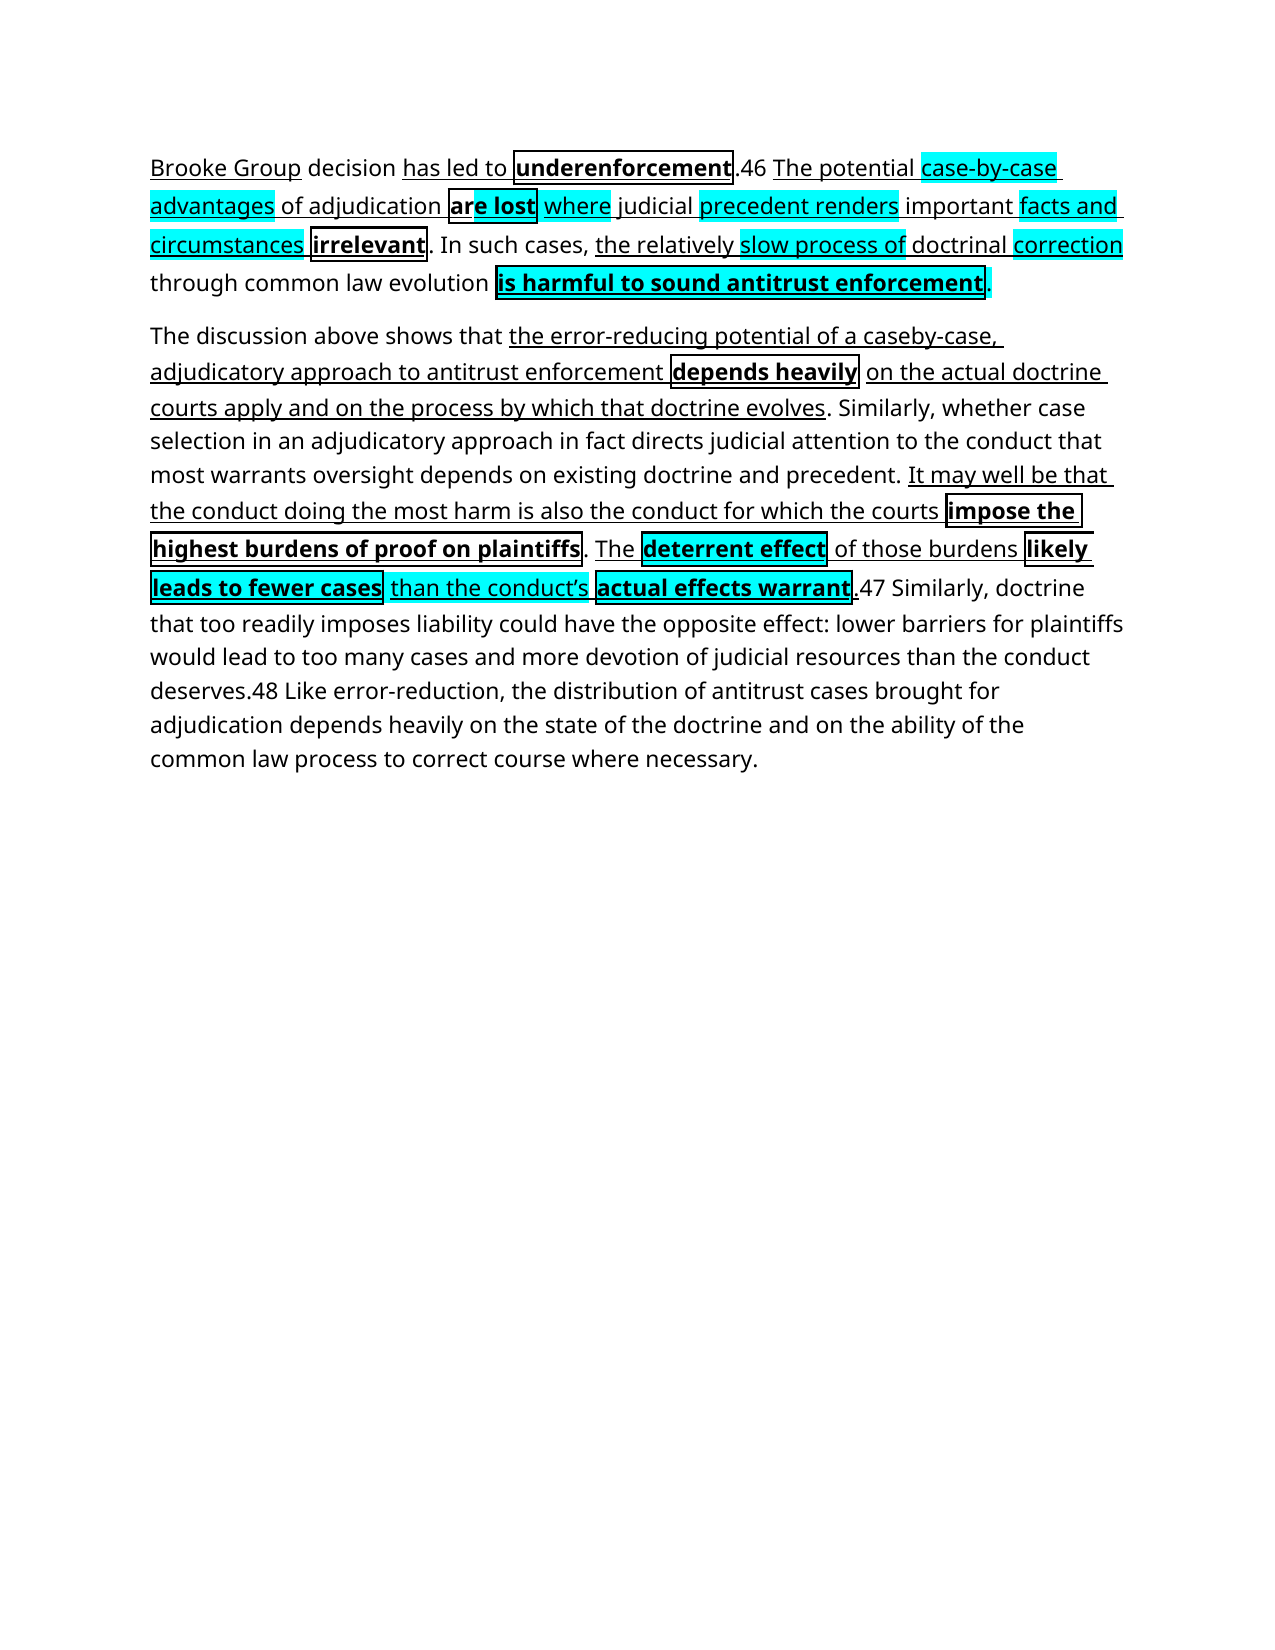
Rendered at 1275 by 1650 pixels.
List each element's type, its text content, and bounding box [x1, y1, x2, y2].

text The discussion above shows that the error-reducing potential of a caseby-case, adjudicatory approach to antitrust enforcement depends heavily on the actual doctrine courts apply and on the process by which that doctrine evolves. Similarly, whether case selection in an adjudicatory approach in fact directs judicial attention to the conduct that most warrants oversight depends on existing doctrine and precedent. It may well be that the conduct doing the most harm is also the conduct for which the courts impose the highest burdens of proof on plaintiffs. The deterrent effect of those burdens likely leads to fewer cases than the conduct’s actual effects warrant.47 Similarly, doctrine that too readily imposes liability could have the opposite effect: lower barriers for plaintiffs would lead to too many cases and more devotion of judicial resources than the conduct deserves.48 Like error-reduction, the distribution of antitrust cases brought for adjudication depends heavily on the state of the doctrine and on the ability of the common law process to correct course where necessary. [150, 319, 1125, 774]
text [150, 150, 1125, 300]
